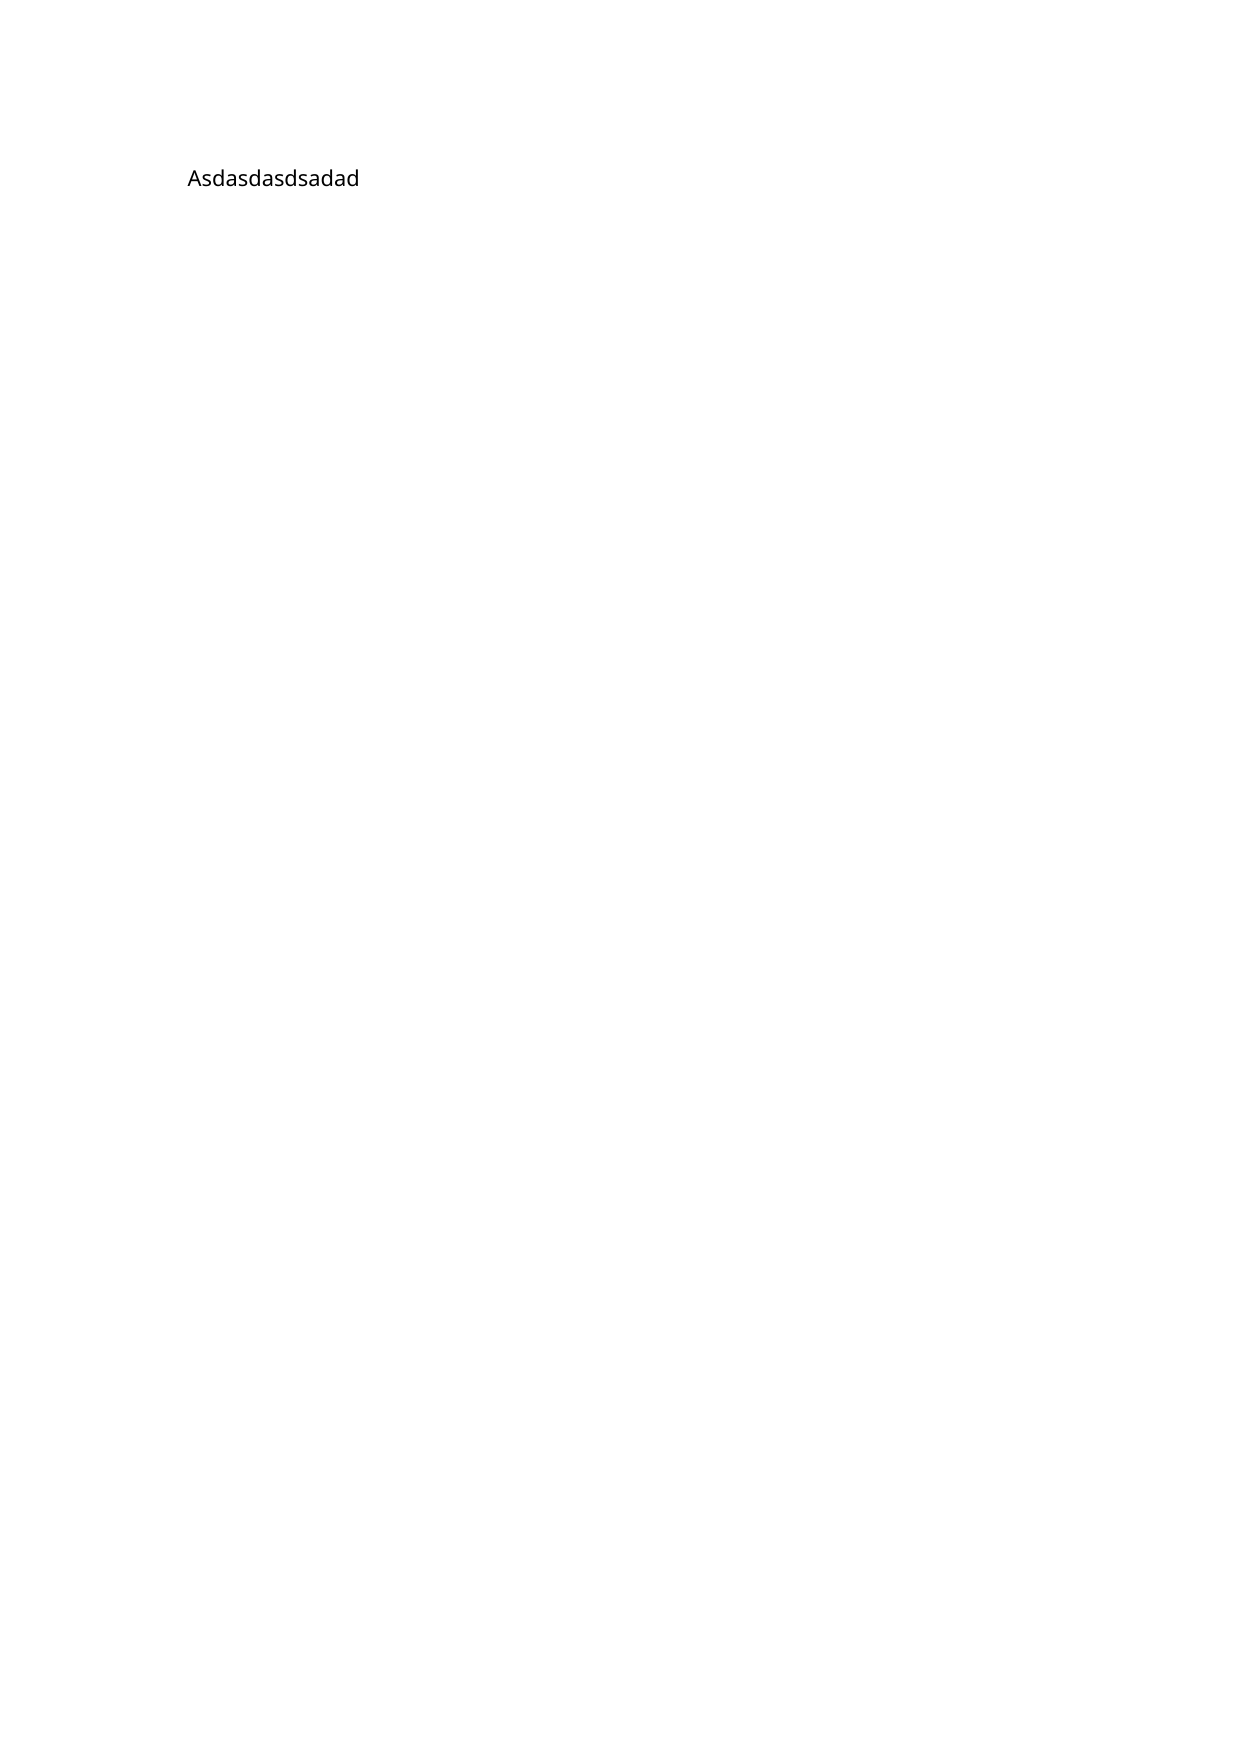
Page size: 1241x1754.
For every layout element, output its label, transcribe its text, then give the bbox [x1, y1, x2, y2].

text Asdasdasdsadad [187, 162, 1053, 194]
